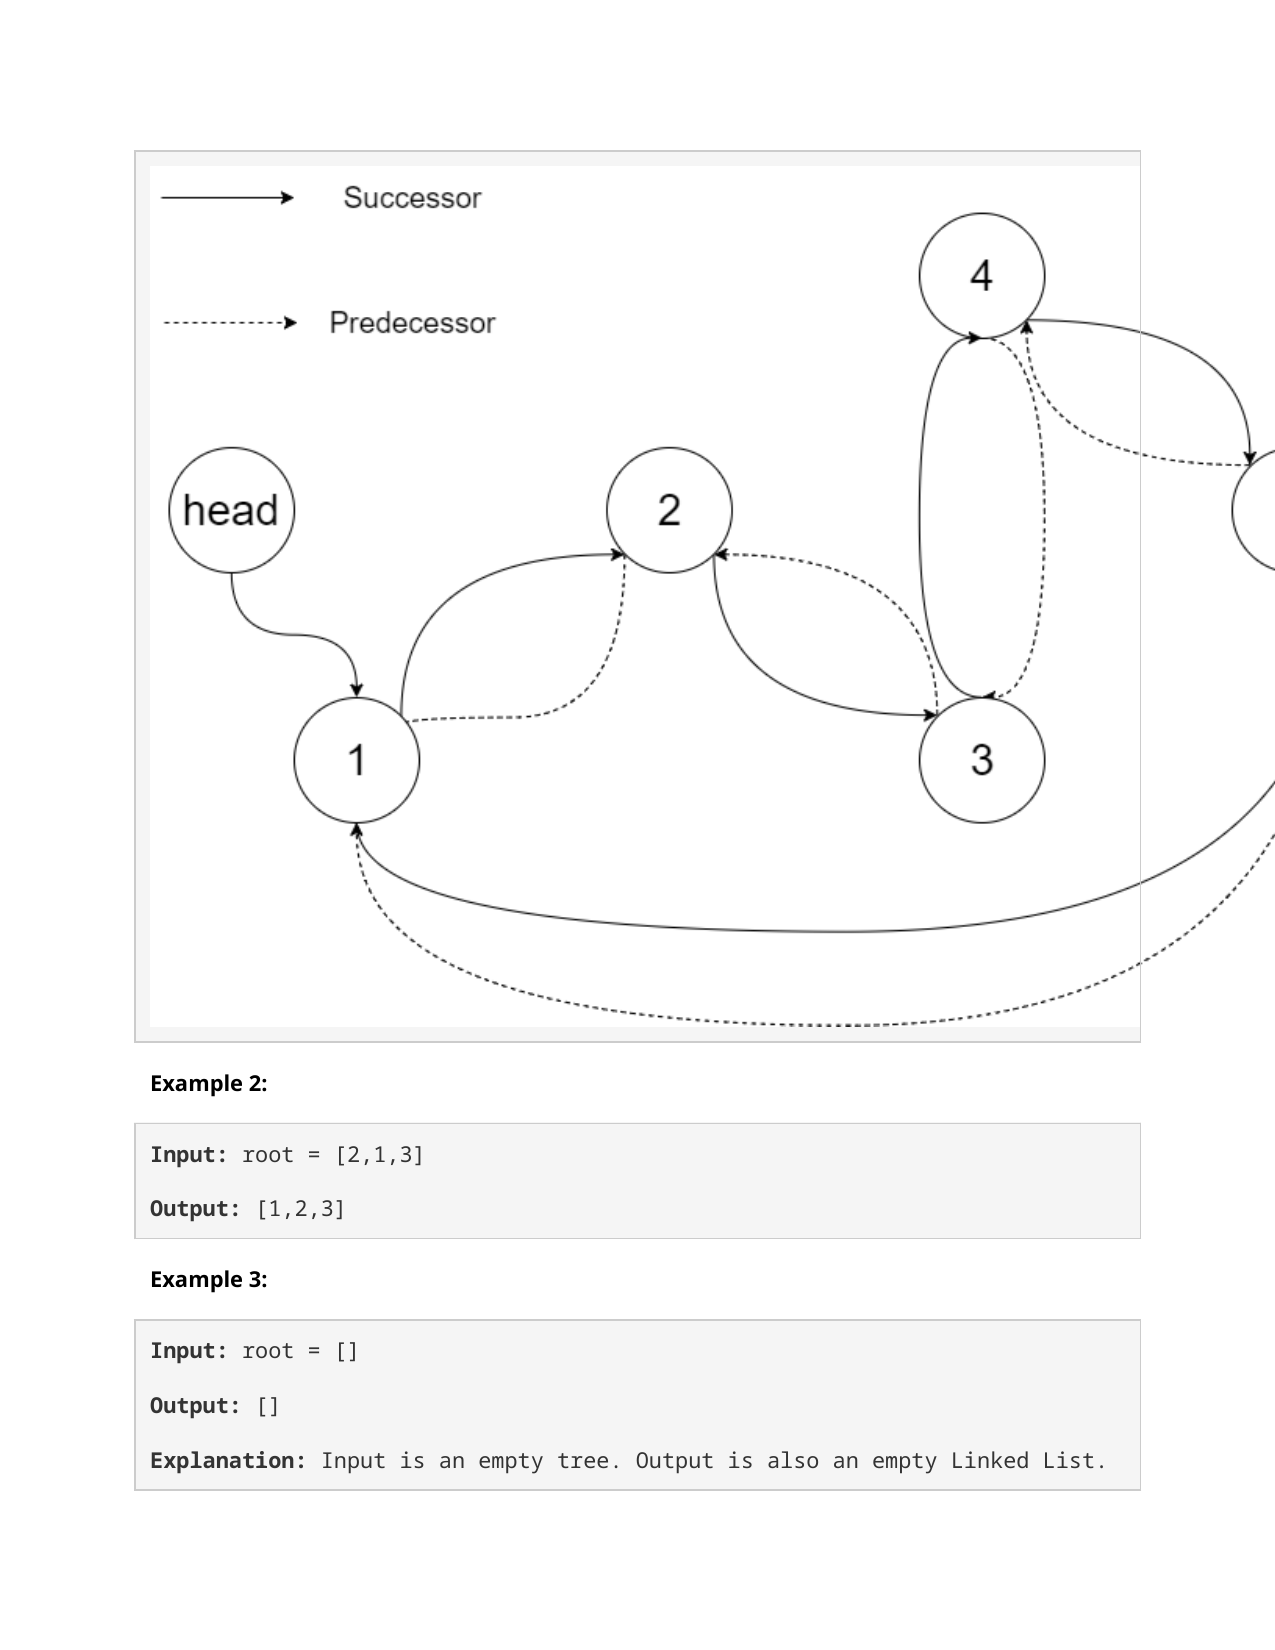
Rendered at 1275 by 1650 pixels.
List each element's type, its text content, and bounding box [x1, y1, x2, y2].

text Output: [] [136, 1374, 1140, 1420]
picture [1141, 166, 1275, 1027]
text Input: root = [] [136, 1321, 1140, 1365]
text Example 2: [150, 1068, 1125, 1097]
text Output: [1,2,3] [136, 1177, 1140, 1238]
text Explanation: Input is an empty tree. Output is also an empty Linked List. [136, 1429, 1140, 1489]
picture [150, 166, 1140, 1027]
text Example 3: [150, 1264, 1125, 1294]
text Input: root = [2,1,3] [136, 1124, 1140, 1168]
